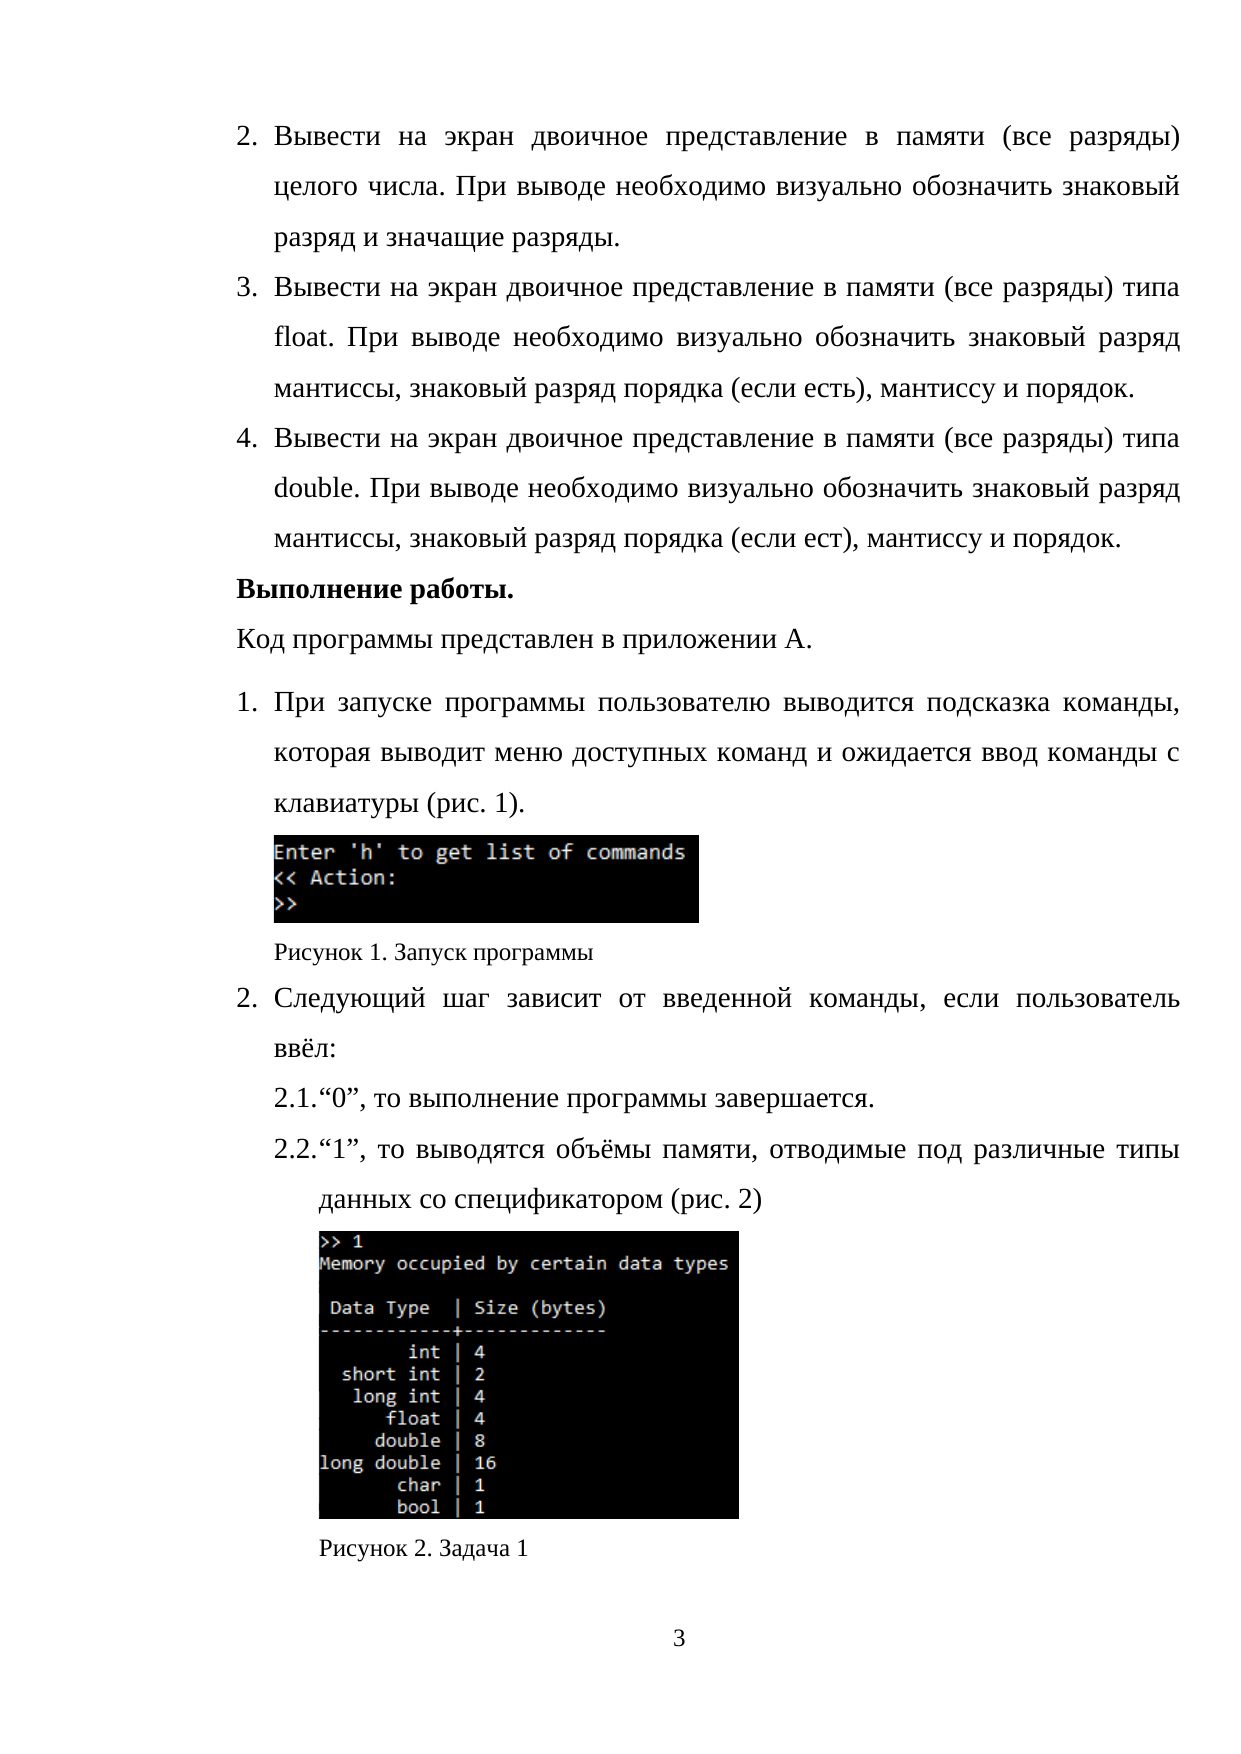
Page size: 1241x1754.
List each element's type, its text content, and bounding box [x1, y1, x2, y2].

list Вывести на экран двоичное представление в памяти (все разряды) типа double. При выводе необходимо визуально обозначить знаковый разряд мантиссы, знаковый разряд порядка (если ест), мантиссу и порядок. [236, 420, 1181, 554]
list При запуске программы пользователю выводится подсказка команды, которая выводит меню доступных команд и ожидается ввод команды с клавиатуры (рис. 1). [236, 684, 1181, 818]
list Следующий шаг зависит от введенной команды, если пользователь ввёл: [236, 980, 1181, 1064]
list Вывести на экран двоичное представление в памяти (все разряды) целого числа. При выводе необходимо визуально обозначить знаковый разряд и значащие разряды. [236, 118, 1181, 252]
list “0”, то выполнение программы завершается. [274, 1081, 1181, 1114]
text Код программы представлен в приложении А. [177, 621, 1181, 655]
list Рисунок . Задача 1 [319, 1533, 1181, 1562]
list “1”, то выводятся объёмы памяти, отводимые под различные типы данных со спецификатором (рис. 2) [274, 1131, 1181, 1215]
picture [273, 835, 699, 923]
list Рисунок . Запуск программы [274, 937, 1181, 966]
picture [318, 1231, 739, 1519]
list Вывести на экран двоичное представление в памяти (все разряды) типа float. При выводе необходимо визуально обозначить знаковый разряд мантиссы, знаковый разряд порядка (если есть), мантиссу и порядок. [236, 269, 1181, 403]
text Выполнение работы. [177, 571, 1181, 604]
